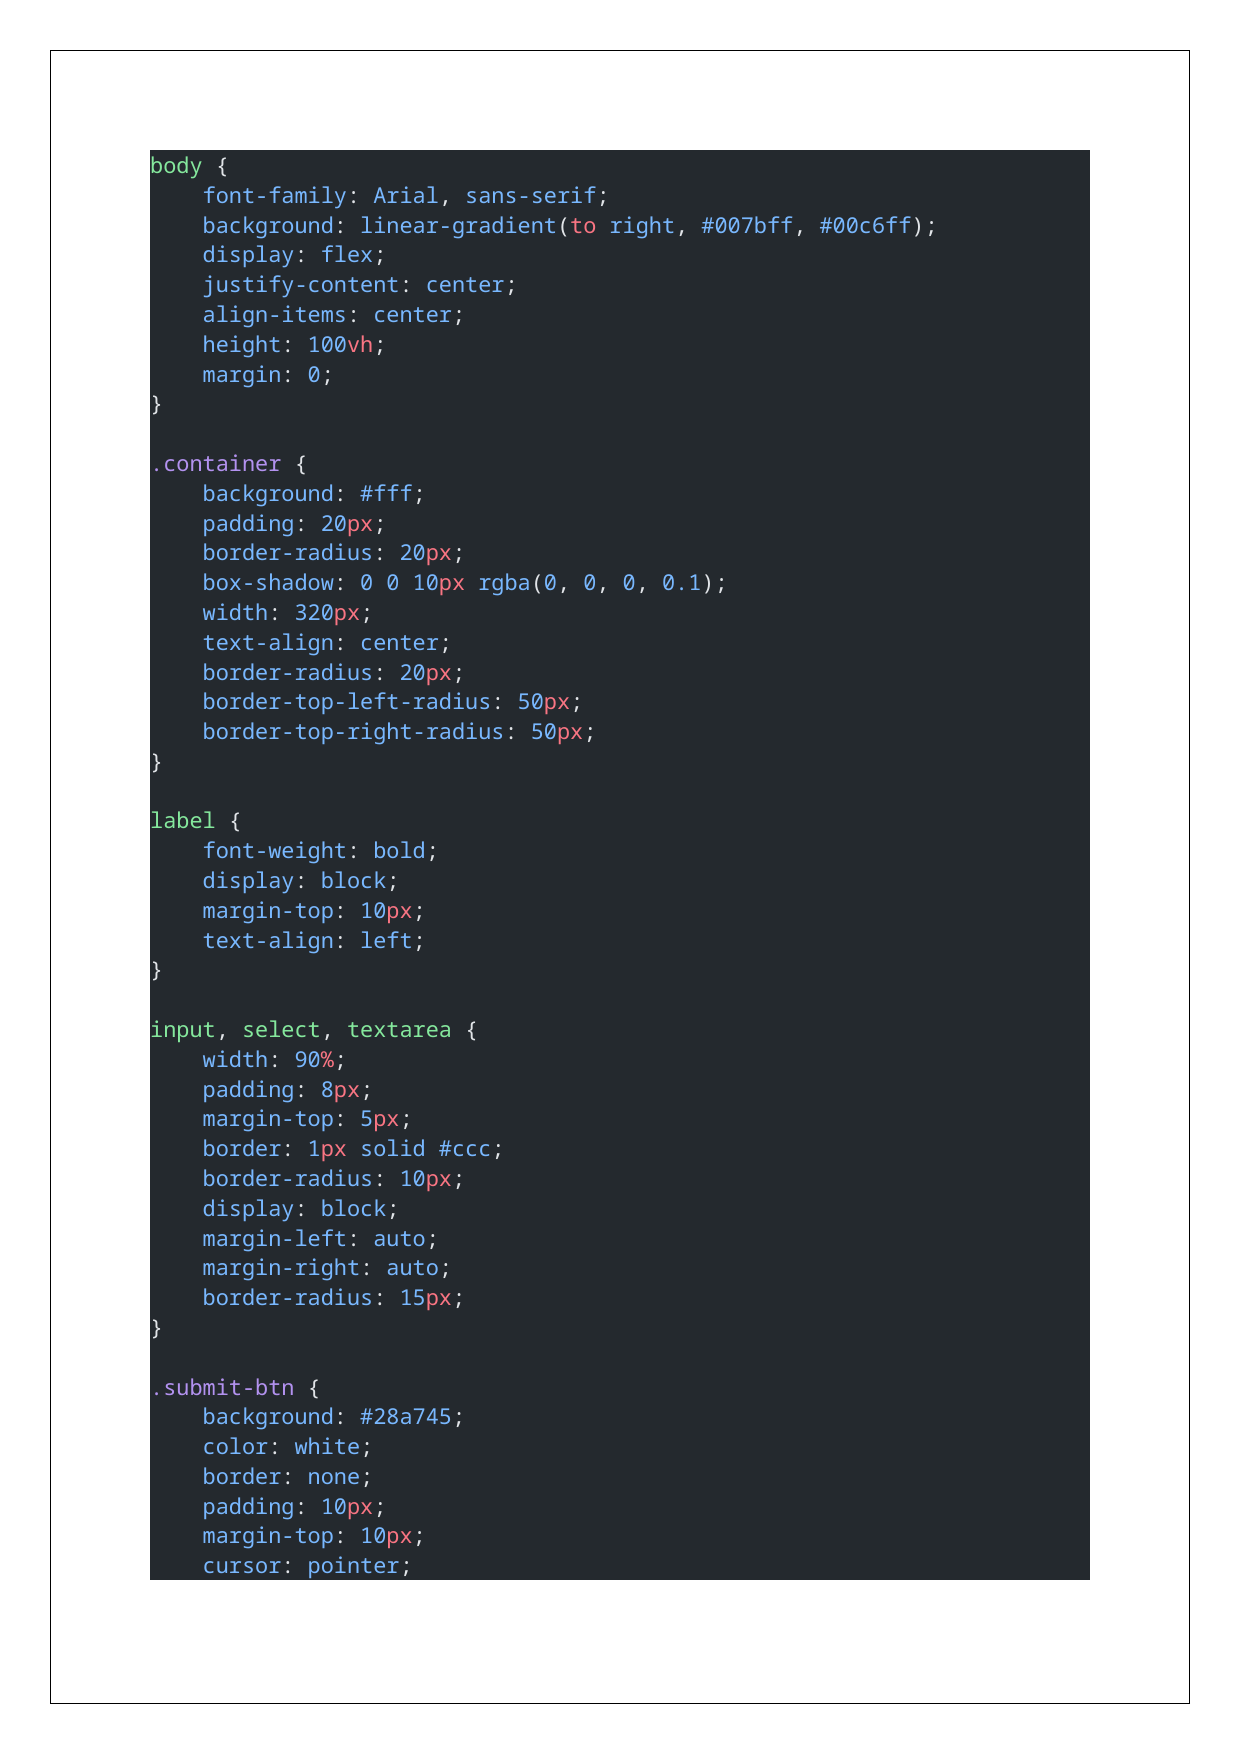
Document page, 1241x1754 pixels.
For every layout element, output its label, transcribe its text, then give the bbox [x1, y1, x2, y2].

text .submit-btn { [150, 1371, 1090, 1401]
text text-align: left; [150, 924, 1090, 954]
text padding: 20px; [150, 507, 1090, 537]
text } [150, 746, 1090, 776]
text .container { [150, 448, 1090, 478]
text display: flex; [150, 239, 1090, 269]
text height: 100vh; [150, 329, 1090, 358]
text padding: 8px; [150, 1073, 1090, 1103]
text margin-top: 10px; [150, 1520, 1090, 1550]
text margin: 0; [150, 358, 1090, 388]
text display: block; [150, 1193, 1090, 1222]
text } [150, 954, 1090, 984]
text border-radius: 10px; [150, 1163, 1090, 1193]
text padding: 10px; [150, 1491, 1090, 1520]
text border: none; [150, 1461, 1090, 1491]
text border-radius: 20px; [150, 537, 1090, 567]
text margin-left: auto; [150, 1222, 1090, 1252]
text align-items: center; [150, 299, 1090, 329]
text background: linear-gradient(to right, #007bff, #00c6ff); [150, 209, 1090, 239]
text border-top-right-radius: 50px; [150, 716, 1090, 746]
text body { [150, 150, 1090, 180]
text label { [150, 805, 1090, 835]
text } [150, 388, 1090, 418]
text background: #fff; [150, 478, 1090, 507]
text font-weight: bold; [150, 835, 1090, 865]
text input, select, textarea { [150, 1014, 1090, 1044]
text border: 1px solid #ccc; [150, 1133, 1090, 1163]
text color: white; [150, 1431, 1090, 1461]
text text-align: center; [150, 627, 1090, 656]
text border-radius: 15px; [150, 1282, 1090, 1312]
text box-shadow: 0 0 10px rgba(0, 0, 0, 0.1); [150, 567, 1090, 597]
text font-family: Arial, sans-serif; [150, 180, 1090, 209]
text } [150, 1312, 1090, 1342]
text width: 320px; [150, 597, 1090, 627]
text border-radius: 20px; [150, 656, 1090, 686]
text border-top-left-radius: 50px; [150, 686, 1090, 716]
text width: 90%; [150, 1044, 1090, 1073]
text cursor: pointer; [150, 1550, 1090, 1580]
text justify-content: center; [150, 269, 1090, 299]
text margin-top: 5px; [150, 1103, 1090, 1133]
text display: block; [150, 865, 1090, 895]
text background: #28a745; [150, 1401, 1090, 1431]
text margin-right: auto; [150, 1252, 1090, 1282]
text margin-top: 10px; [150, 895, 1090, 924]
